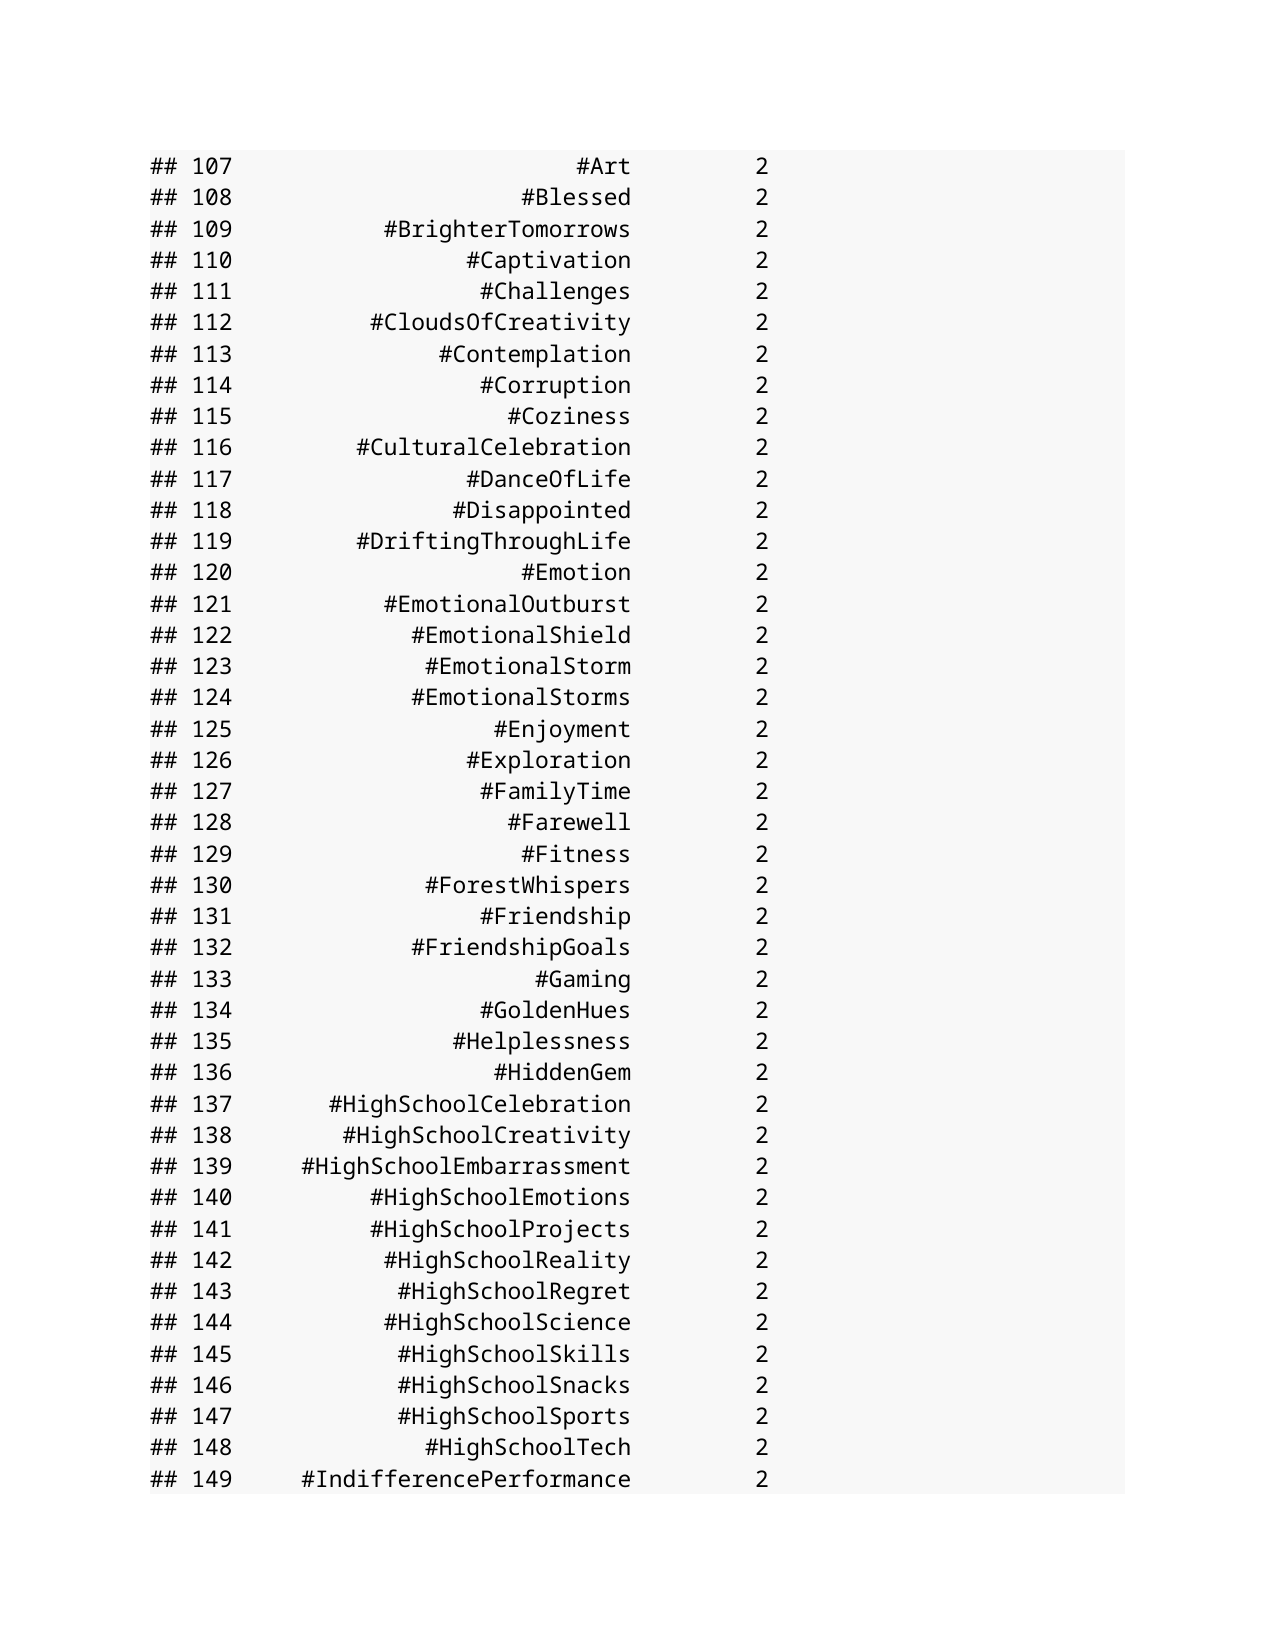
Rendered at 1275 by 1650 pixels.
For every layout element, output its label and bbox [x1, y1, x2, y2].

text [150, 150, 1125, 1494]
